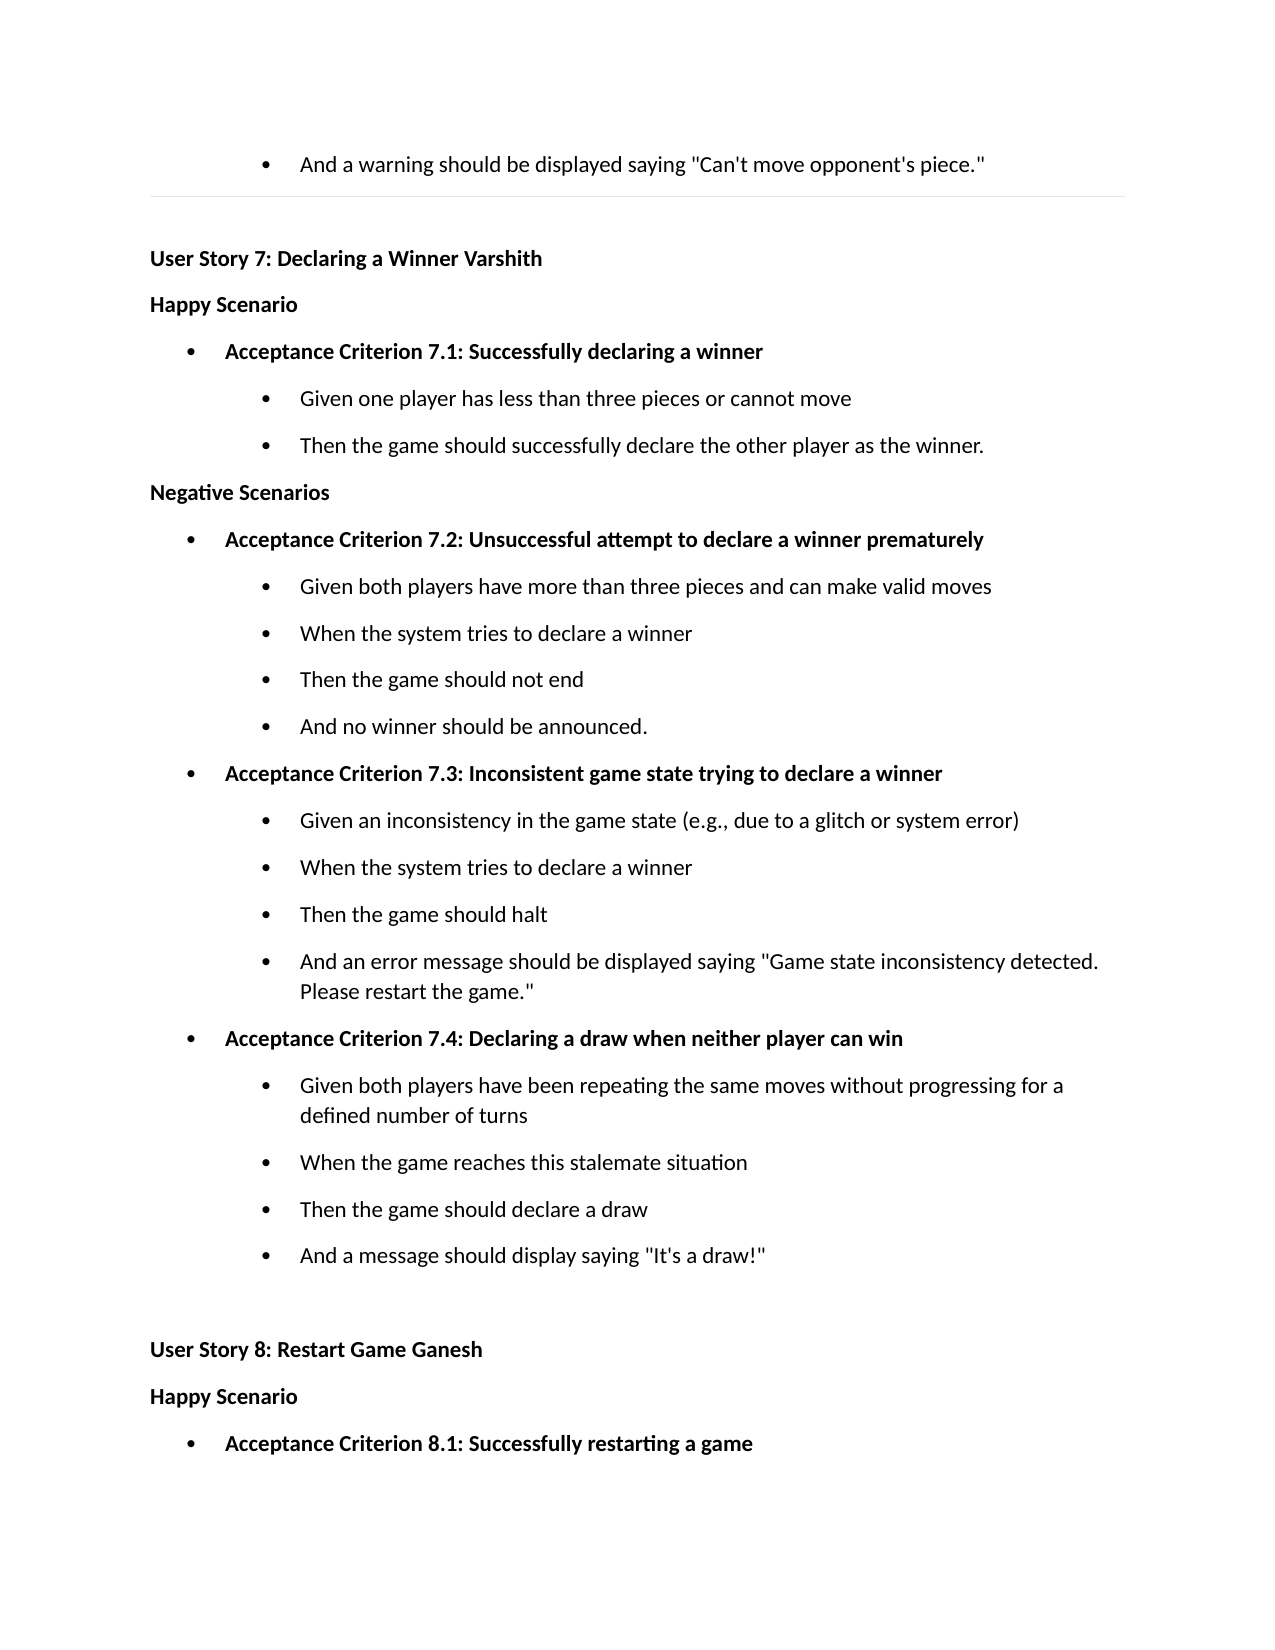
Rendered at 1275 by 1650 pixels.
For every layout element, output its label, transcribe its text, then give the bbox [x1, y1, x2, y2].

list Then the game should not end [262, 666, 1125, 694]
list Then the game should successfully declare the other player as the winner. [262, 431, 1125, 459]
list Acceptance Criterion 7.3: Inconsistent game state trying to declare a winner [187, 759, 1125, 787]
text User Story 7: Declaring a Winner Varshith [150, 244, 1125, 272]
list And a message should display saying "It's a draw!" [262, 1242, 1125, 1270]
list And a warning should be displayed saying "Can't move opponent's piece." [262, 150, 1125, 178]
list Given both players have been repeating the same moves without progressing for a defined number of turns [262, 1071, 1125, 1129]
list Given an inconsistency in the game state (e.g., due to a glitch or system error) [262, 806, 1125, 834]
list Then the game should halt [262, 900, 1125, 928]
list And no winner should be announced. [262, 712, 1125, 741]
list Given one player has less than three pieces or cannot move [262, 384, 1125, 412]
list And an error message should be displayed saying "Game state inconsistency detected. Please restart the game." [262, 947, 1125, 1005]
text Happy Scenario [150, 291, 1125, 319]
list When the system tries to declare a winner [262, 853, 1125, 881]
text Negative Scenarios [150, 478, 1125, 506]
list When the game reaches this stalemate situation [262, 1148, 1125, 1176]
text Happy Scenario [150, 1382, 1125, 1410]
list Then the game should declare a draw [262, 1195, 1125, 1223]
list Given both players have more than three pieces and can make valid moves [262, 572, 1125, 600]
text User Story 8: Restart Game Ganesh [150, 1335, 1125, 1363]
list Acceptance Criterion 7.2: Unsuccessful attempt to declare a winner prematurely [187, 525, 1125, 553]
list Acceptance Criterion 7.1: Successfully declaring a winner [187, 337, 1125, 366]
list Acceptance Criterion 7.4: Declaring a draw when neither player can win [187, 1024, 1125, 1052]
list When the system tries to declare a winner [262, 619, 1125, 647]
list Acceptance Criterion 8.1: Successfully restarting a game [187, 1429, 1125, 1457]
